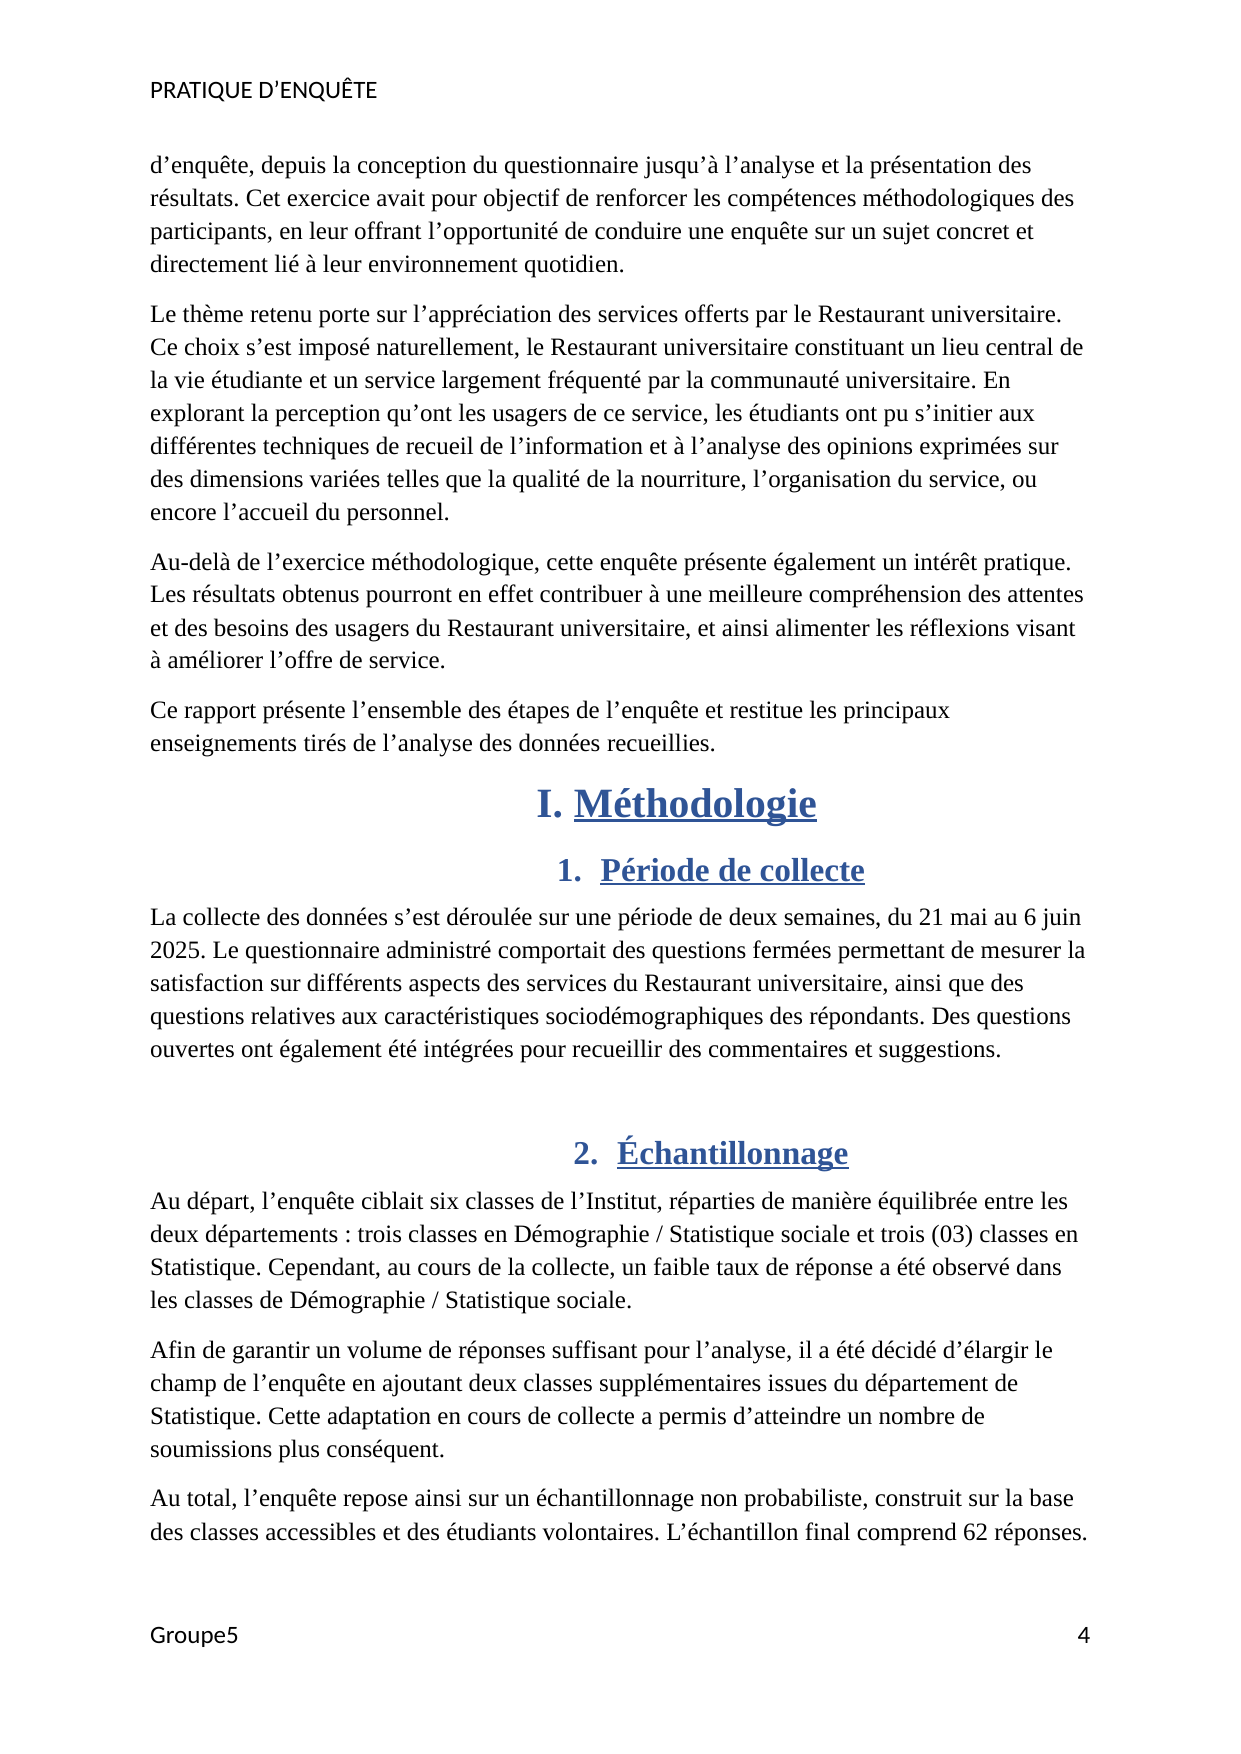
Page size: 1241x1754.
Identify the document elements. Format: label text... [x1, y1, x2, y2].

text Afin de garantir un volume de réponses suffisant pour l’analyse, il a été décidé d’élargir le champ de l’enquête en ajoutant deux classes supplémentaires issues du département de Statistique. Cette adaptation en cours de collecte a permis d’atteindre un nombre de soumissions plus conséquent. [150, 1335, 1090, 1463]
subtitle Méthodologie [262, 778, 1090, 826]
text Au-delà de l’exercice méthodologique, cette enquête présente également un intérêt pratique. Les résultats obtenus pourront en effet contribuer à une meilleure compréhension des attentes et des besoins des usagers du Restaurant universitaire, et ainsi alimenter les réflexions visant à améliorer l’offre de service. [150, 547, 1090, 674]
text La collecte des données s’est déroulée sur une période de deux semaines, du 21 mai au 6 juin 2025. Le questionnaire administré comportait des questions fermées permettant de mesurer la satisfaction sur différents aspects des services du Restaurant universitaire, ainsi que des questions relatives aux caractéristiques sociodémographiques des répondants. Des questions ouvertes ont également été intégrées pour recueillir des commentaires et suggestions. [150, 902, 1090, 1063]
subtitle Période de collecte [315, 850, 1090, 888]
text Au total, l’enquête repose ainsi sur un échantillonnage non probabiliste, construit sur la base des classes accessibles et des étudiants volontaires. L’échantillon final comprend 62 réponses. [150, 1483, 1090, 1545]
text Au départ, l’enquête ciblait six classes de l’Institut, réparties de manière équilibrée entre les deux départements : trois classes en Démographie / Statistique sociale et trois (03) classes en Statistique. Cependant, au cours de la collecte, un faible taux de réponse a été observé dans les classes de Démographie / Statistique sociale. [150, 1186, 1090, 1314]
text Ce rapport présente l’ensemble des étapes de l’enquête et restitue les principaux enseignements tirés de l’analyse des données recueillies. [150, 695, 1090, 757]
text Le thème retenu porte sur l’appréciation des services offerts par le Restaurant universitaire. Ce choix s’est imposé naturellement, le Restaurant universitaire constituant un lieu central de la vie étudiante et un service largement fréquenté par la communauté universitaire. En explorant la perception qu’ont les usagers de ce service, les étudiants ont pu s’initier aux différentes techniques de recueil de l’information et à l’analyse des opinions exprimées sur des dimensions variées telles que la qualité de la nourriture, l’organisation du service, ou encore l’accueil du personnel. [150, 299, 1090, 526]
subtitle Échantillonnage [315, 1134, 1090, 1172]
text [150, 150, 1090, 278]
